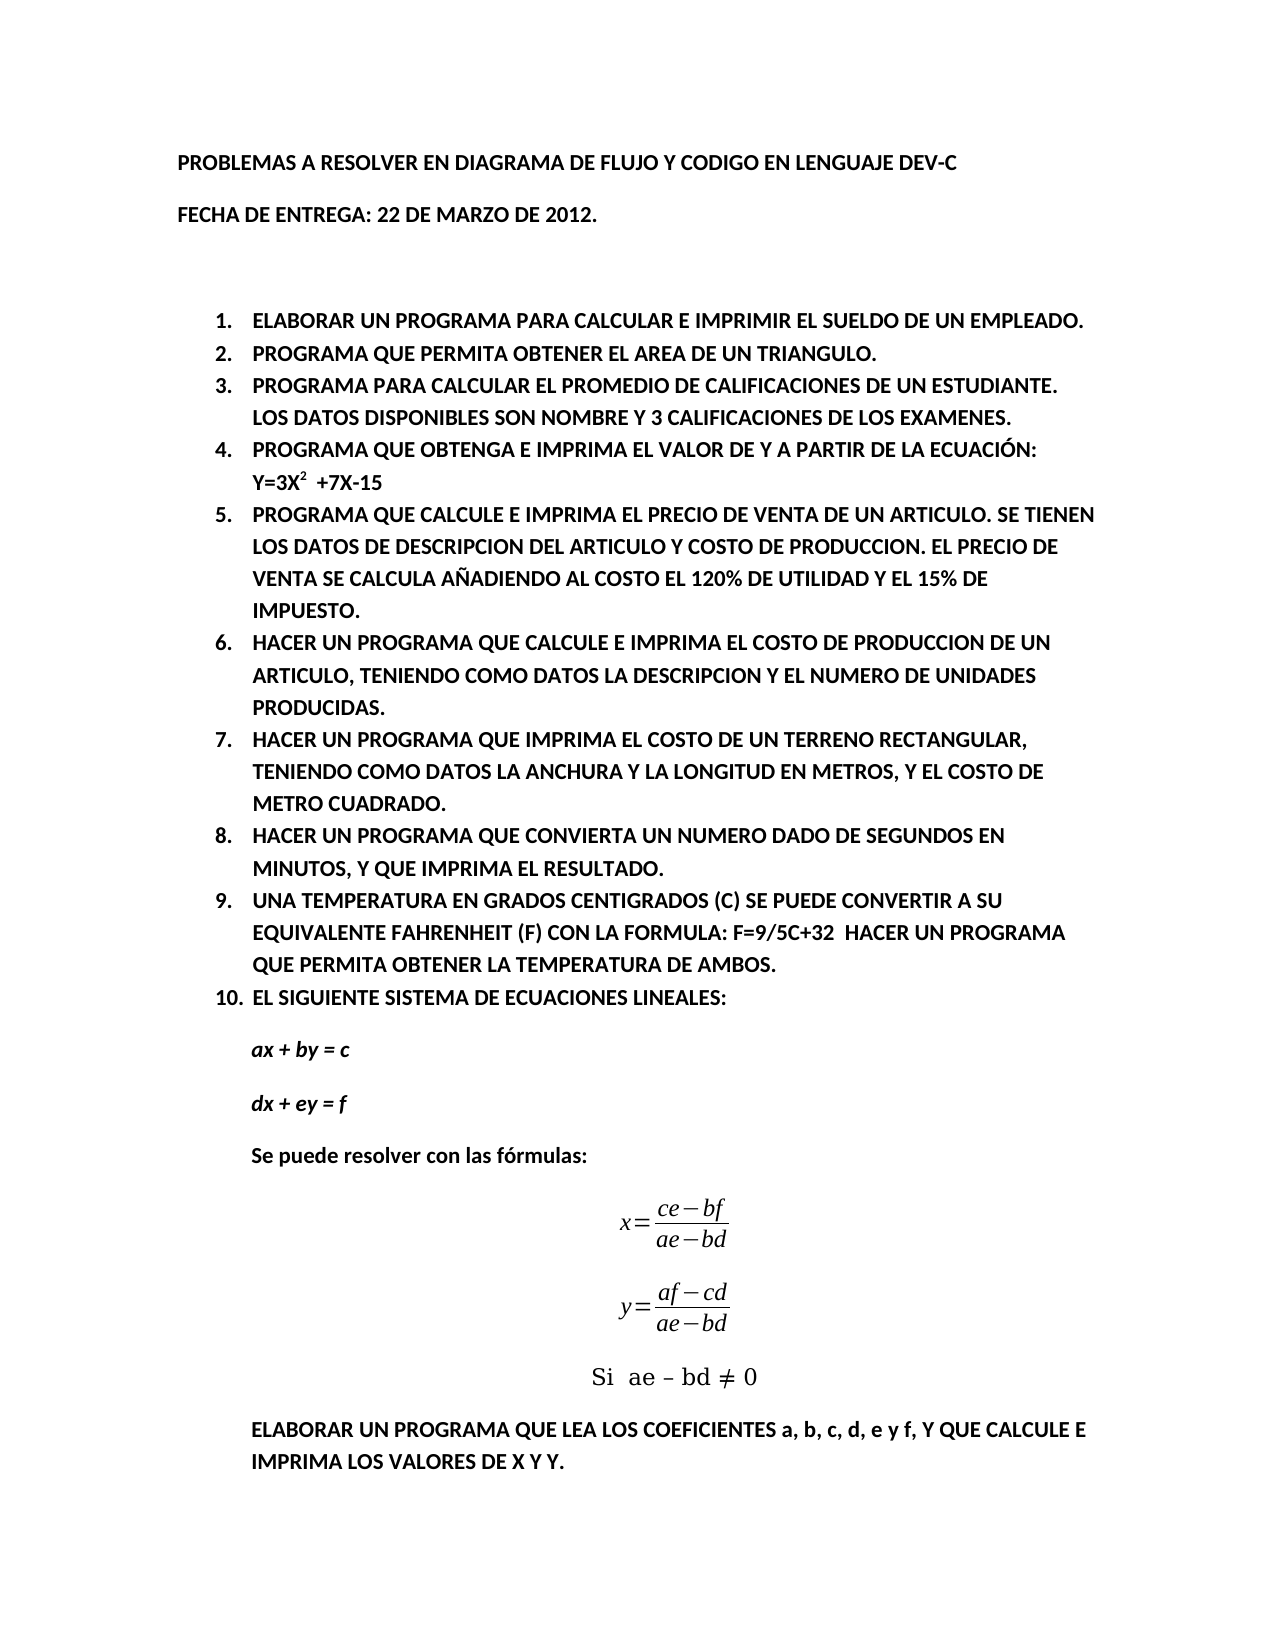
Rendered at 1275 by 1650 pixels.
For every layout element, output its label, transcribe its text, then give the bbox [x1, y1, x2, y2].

list PROGRAMA QUE PERMITA OBTENER EL AREA DE UN TRIANGULO. [215, 339, 1098, 367]
list PROGRAMA PARA CALCULAR EL PROMEDIO DE CALIFICACIONES DE UN ESTUDIANTE. LOS DATOS DISPONIBLES SON NOMBRE Y 3 CALIFICACIONES DE LOS EXAMENES. [215, 371, 1098, 431]
list HACER UN PROGRAMA QUE IMPRIMA EL COSTO DE UN TERRENO RECTANGULAR, TENIENDO COMO DATOS LA ANCHURA Y LA LONGITUD EN METROS, Y EL COSTO DE METRO CUADRADO. [215, 725, 1098, 817]
text ELABORAR UN PROGRAMA QUE LEA LOS COEFICIENTES a, b, c, d, e y f, Y QUE CALCULE E IMPRIMA LOS VALORES DE X Y Y. [251, 1415, 1098, 1475]
list EL SIGUIENTE SISTEMA DE ECUACIONES LINEALES: [215, 983, 1098, 1011]
text dx + ey = f [251, 1089, 1098, 1117]
text FECHA DE ENTREGA: 22 DE MARZO DE 2012. [177, 201, 1098, 229]
list PROGRAMA QUE CALCULE E IMPRIMA EL PRECIO DE VENTA DE UN ARTICULO. SE TIENEN LOS DATOS DE DESCRIPCION DEL ARTICULO Y COSTO DE PRODUCCION. EL PRECIO DE VENTA SE CALCULA AÑADIENDO AL COSTO EL 120% DE UTILIDAD Y EL 15% DE IMPUESTO. [215, 500, 1098, 624]
text ax + by = c [251, 1036, 1098, 1064]
list ELABORAR UN PROGRAMA PARA CALCULAR E IMPRIMIR EL SUELDO DE UN EMPLEADO. [215, 307, 1098, 335]
list HACER UN PROGRAMA QUE CONVIERTA UN NUMERO DADO DE SEGUNDOS EN MINUTOS, Y QUE IMPRIMA EL RESULTADO. [215, 822, 1098, 882]
text PROBLEMAS A RESOLVER EN DIAGRAMA DE FLUJO Y CODIGO EN LENGUAJE DEV-C [177, 148, 1098, 176]
text Si ae – bd ≠ 0 [251, 1363, 1098, 1390]
list PROGRAMA QUE OBTENGA E IMPRIMA EL VALOR DE Y A PARTIR DE LA ECUACIÓN: Y=3X2 +7X-15 [215, 435, 1098, 496]
list UNA TEMPERATURA EN GRADOS CENTIGRADOS (C) SE PUEDE CONVERTIR A SU EQUIVALENTE FAHRENHEIT (F) CON LA FORMULA: F=9/5C+32 HACER UN PROGRAMA QUE PERMITA OBTENER LA TEMPERATURA DE AMBOS. [215, 886, 1098, 978]
list HACER UN PROGRAMA QUE CALCULE E IMPRIMA EL COSTO DE PRODUCCION DE UN ARTICULO, TENIENDO COMO DATOS LA DESCRIPCION Y EL NUMERO DE UNIDADES PRODUCIDAS. [215, 628, 1098, 721]
text Se puede resolver con las fórmulas: [251, 1142, 1098, 1170]
